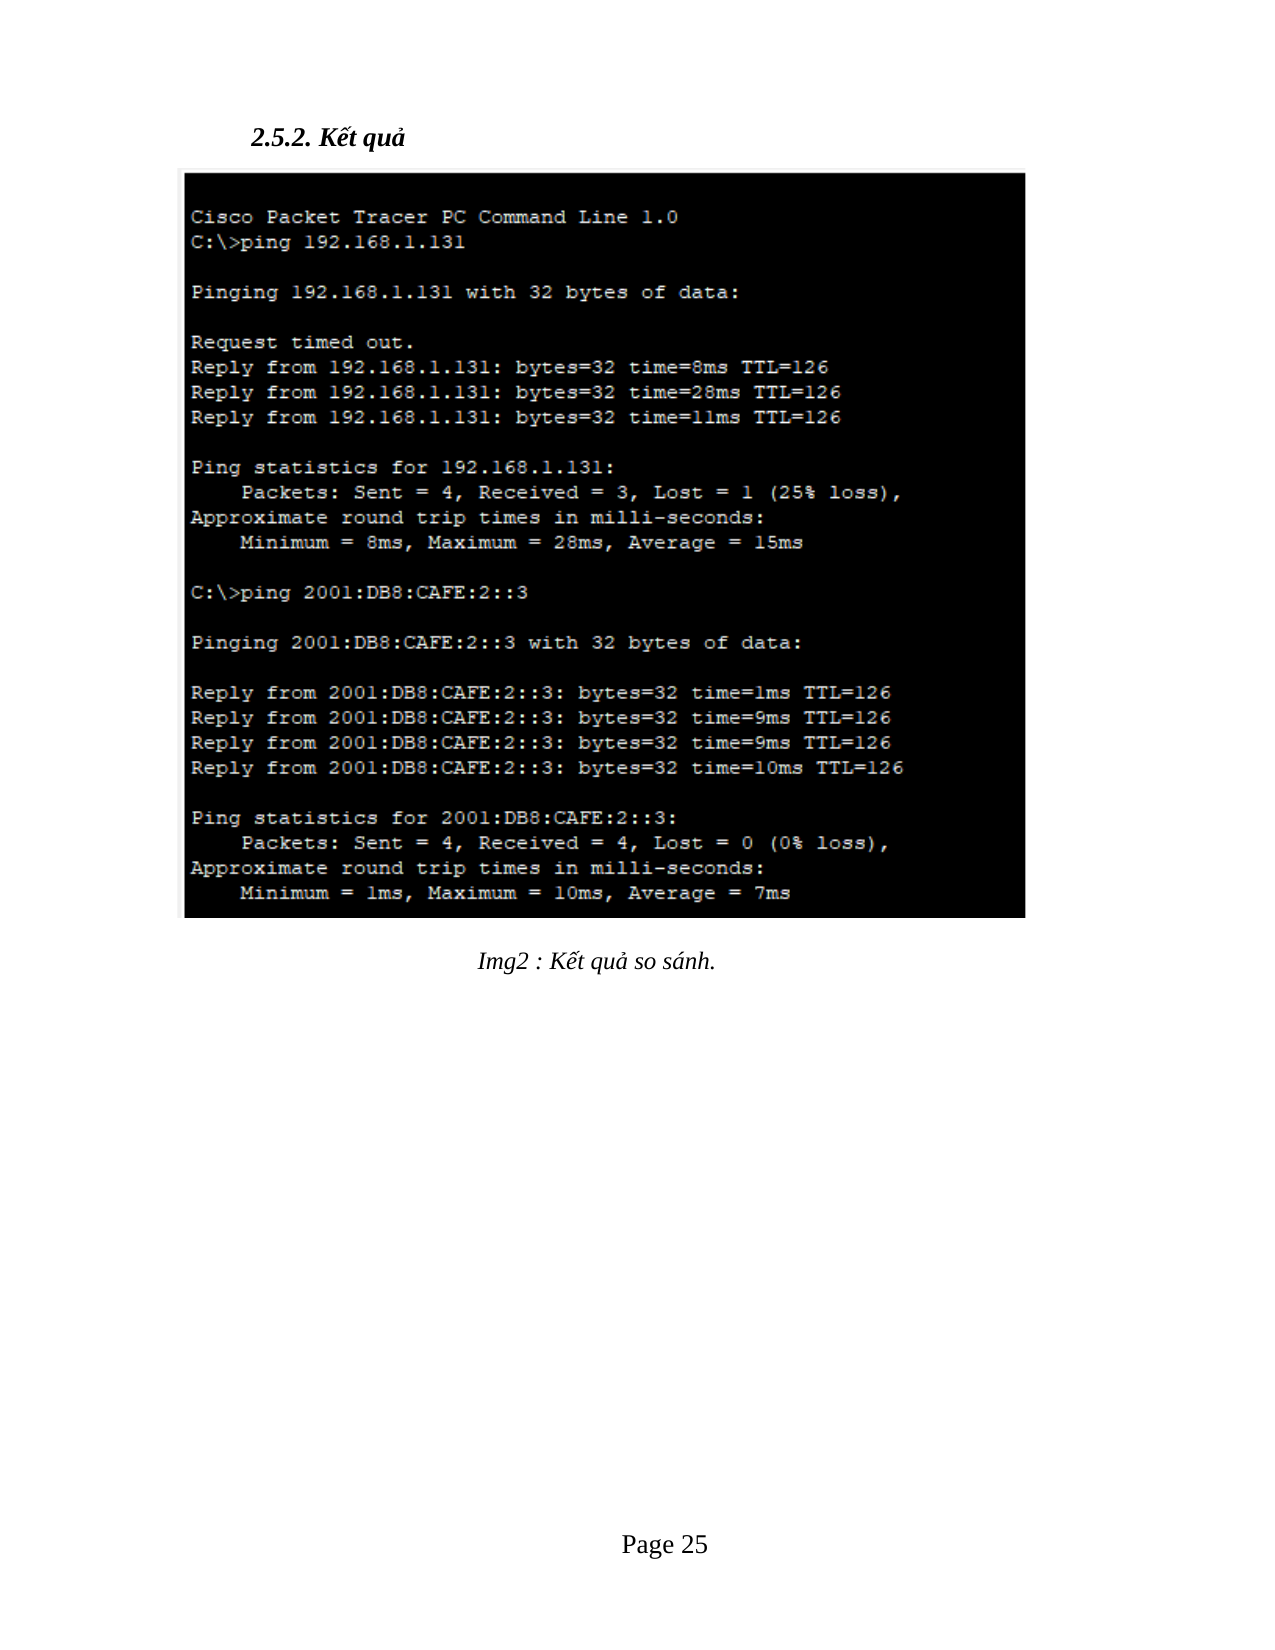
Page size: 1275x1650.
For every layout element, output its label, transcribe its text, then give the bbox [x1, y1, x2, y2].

picture [177, 168, 1026, 918]
subtitle 2.5.2. Kết quả [177, 121, 1186, 152]
text Img2 : Kết quả so sánh. [402, 946, 1186, 975]
